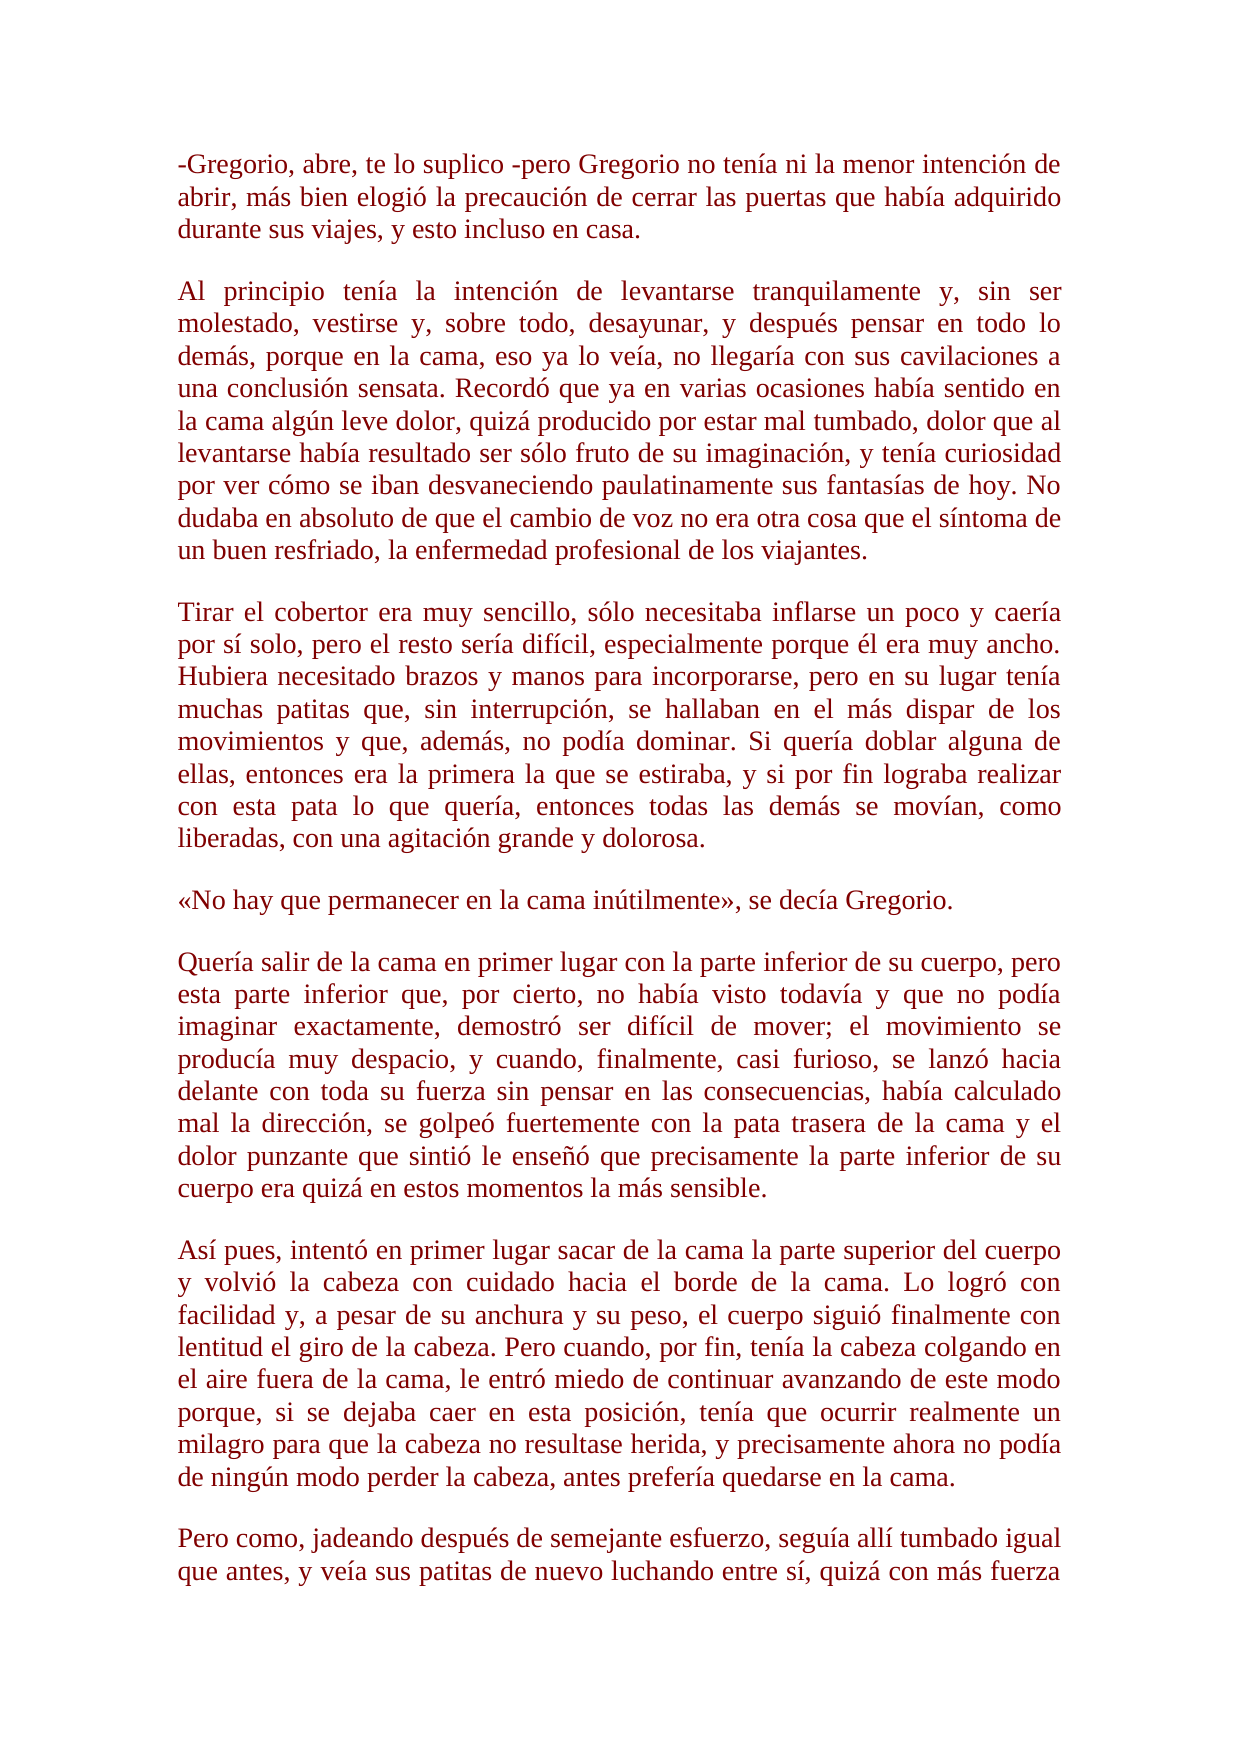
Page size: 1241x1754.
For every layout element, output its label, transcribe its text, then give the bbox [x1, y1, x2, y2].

text Así pues, intentó en primer lugar sacar de la cama la parte superior del cuerpo y volvió la cabeza con cuidado hacia el borde de la cama. Lo logró con facilidad y, a pesar de su anchura y su peso, el cuerpo siguió finalmente con lentitud el giro de la cabeza. Pero cuando, por fin, tenía la cabeza colgando en el aire fuera de la cama, le entró miedo de continuar avanzando de este modo porque, si se dejaba caer en esta posición, tenía que ocurrir realmente un milagro para que la cabeza no resultase herida, y precisamente ahora no podía de ningún modo perder la cabeza, antes prefería quedarse en la cama. [177, 1233, 1063, 1492]
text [177, 1521, 1063, 1586]
text «No hay que permanecer en la cama inútilmente», se decía Gregorio. [177, 883, 1063, 915]
text Al principio tenía la intención de levantarse tranquilamente y, sin ser molestado, vestirse y, sobre todo, desayunar, y después pensar en todo lo demás, porque en la cama, eso ya lo veía, no llegaría con sus cavilaciones a una conclusión sensata. Recordó que ya en varias ocasiones había sentido en la cama algún leve dolor, quizá producido por estar mal tumbado, dolor que al levantarse había resultado ser sólo fruto de su imaginación, y tenía curiosidad por ver cómo se iban desvaneciendo paulatinamente sus fantasías de hoy. No dudaba en absoluto de que el cambio de voz no era otra cosa que el síntoma de un buen resfriado, la enfermedad profesional de los viajantes. [177, 274, 1063, 566]
text Tirar el cobertor era muy sencillo, sólo necesitaba inflarse un poco y caería por sí solo, pero el resto sería difícil, especialmente porque él era muy ancho. Hubiera necesitado brazos y manos para incorporarse, pero en su lugar tenía muchas patitas que, sin interrupción, se hallaban en el más dispar de los movimientos y que, además, no podía dominar. Si quería doblar alguna de ellas, entonces era la primera la que se estiraba, y si por fin lograba realizar con esta pata lo que quería, entonces todas las demás se movían, como liberadas, con una agitación grande y dolorosa. [177, 595, 1063, 854]
text -Gregorio, abre, te lo suplico -pero Gregorio no tenía ni la menor intención de abrir, más bien elogió la precaución de cerrar las puertas que había adquirido durante sus viajes, y esto incluso en casa. [177, 148, 1063, 245]
text Quería salir de la cama en primer lugar con la parte inferior de su cuerpo, pero esta parte inferior que, por cierto, no había visto todavía y que no podía imaginar exactamente, demostró ser difícil de mover; el movimiento se producía muy despacio, y cuando, finalmente, casi furioso, se lanzó hacia delante con toda su fuerza sin pensar en las consecuencias, había calculado mal la dirección, se golpeó fuertemente con la pata trasera de la cama y el dolor punzante que sintió le enseñó que precisamente la parte inferior de su cuerpo era quizá en estos momentos la más sensible. [177, 944, 1063, 1204]
